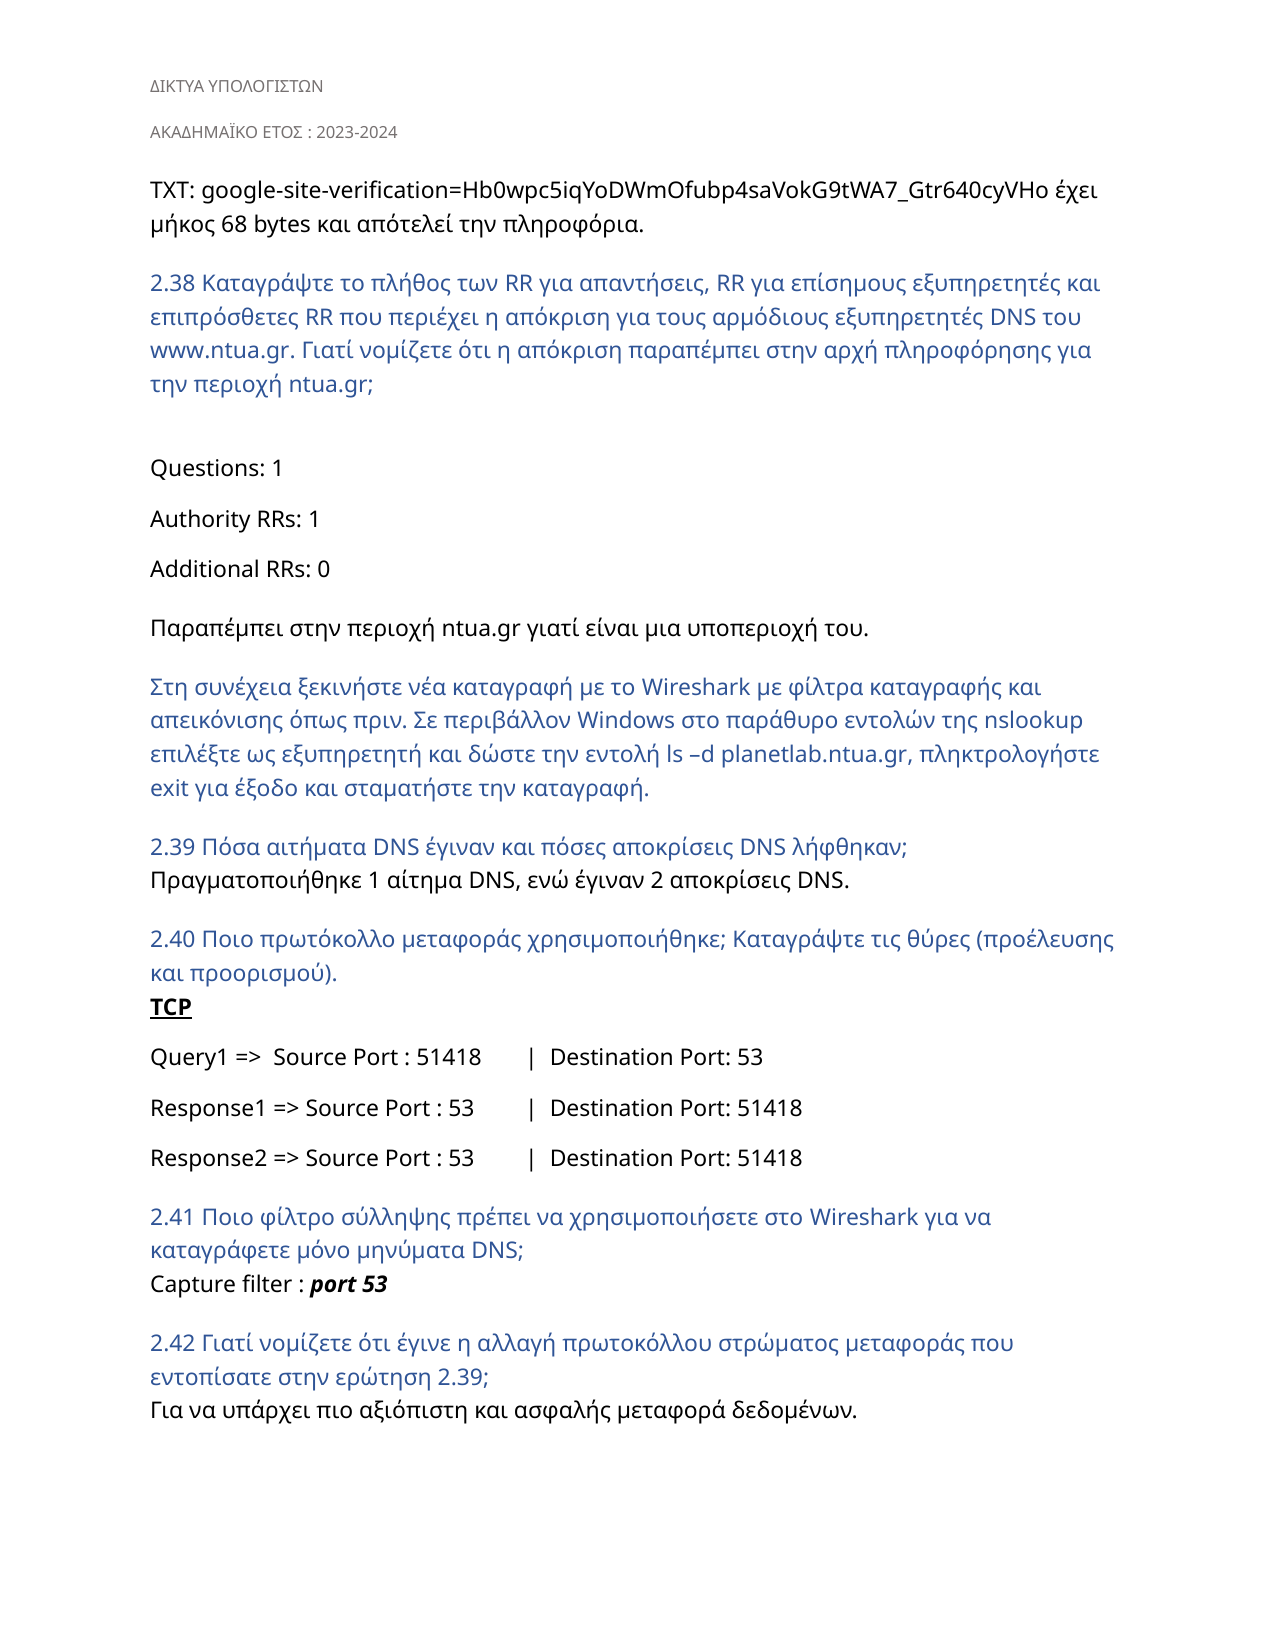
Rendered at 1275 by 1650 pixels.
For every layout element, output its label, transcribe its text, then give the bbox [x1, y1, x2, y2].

subtitle Στη συνέχεια ξεκινήστε νέα καταγραφή με το Wireshark με φίλτρα καταγραφής και απεικόνισης όπως πριν. Σε περιβάλλον Windows στο παράθυρο εντολών της nslookup επιλέξτε ως εξυπηρετητή και δώστε την εντολή ls –d planetlab.ntua.gr, πληκτρολογήστε exit για έξοδο και σταματήστε την καταγραφή. [150, 671, 1125, 803]
text Για να υπάρχει πιο αξιόπιστη και ασφαλής μεταφορά δεδομένων. [150, 1394, 1125, 1426]
text Response1 => Source Port : 53 | Destination Port: 51418 [150, 1091, 1125, 1123]
text Capture filter : port 53 [150, 1268, 1125, 1299]
text Response2 => Source Port : 53 | Destination Port: 51418 [150, 1142, 1125, 1173]
text Πραγματοποιήθηκε 1 αίτημα DNS, ενώ έγιναν 2 αποκρίσεις DNS. [150, 864, 1125, 896]
subtitle 2.40 Ποιο πρωτόκολλο μεταφοράς χρησιμοποιήθηκε; Καταγράψτε τις θύρες (προέλευσης και προορισμού). [150, 923, 1125, 988]
subtitle Παραπέμπει στην περιοχή ntua.gr γιατί είναι μια υποπεριοχή του. [150, 612, 1125, 643]
subtitle 2.42 Γιατί νομίζετε ότι έγινε η αλλαγή πρωτοκόλλου στρώματος μεταφοράς που εντοπίσατε στην ερώτηση 2.39; [150, 1327, 1125, 1392]
subtitle 2.41 Ποιο φίλτρο σύλληψης πρέπει να χρησιμοποιήσετε στο Wireshark για να καταγράφετε μόνο μηνύματα DNS; [150, 1201, 1125, 1266]
text Query1 => Source Port : 51418 | Destination Port: 53 [150, 1041, 1125, 1072]
text Authority RRs: 1 [150, 503, 1125, 534]
text TCP [150, 991, 1125, 1022]
text Additional RRs: 0 [150, 553, 1125, 584]
text TXT: google-site-verification=Hb0wpc5iqYoDWmOfubp4saVokG9tWA7_Gtr640cyVHo έχει μήκος 68 bytes και απότελεί την πληροφόρια. [150, 174, 1125, 239]
text Questions: 1 [150, 452, 1125, 483]
subtitle 2.38 Καταγράψτε το πλήθος των RR για απαντήσεις, RR για επίσημους εξυπηρετητές και επιπρόσθετες RR που περιέχει η απόκριση για τους αρμόδιους εξυπηρετητές DNS του www.ntua.gr. Γιατί νομίζετε ότι η απόκριση παραπέμπει στην αρχή πληροφόρησης για την περιοχή ntua.gr; [150, 267, 1125, 399]
subtitle 2.39 Πόσα αιτήματα DNS έγιναν και πόσες αποκρίσεις DNS λήφθηκαν; [150, 831, 1125, 862]
